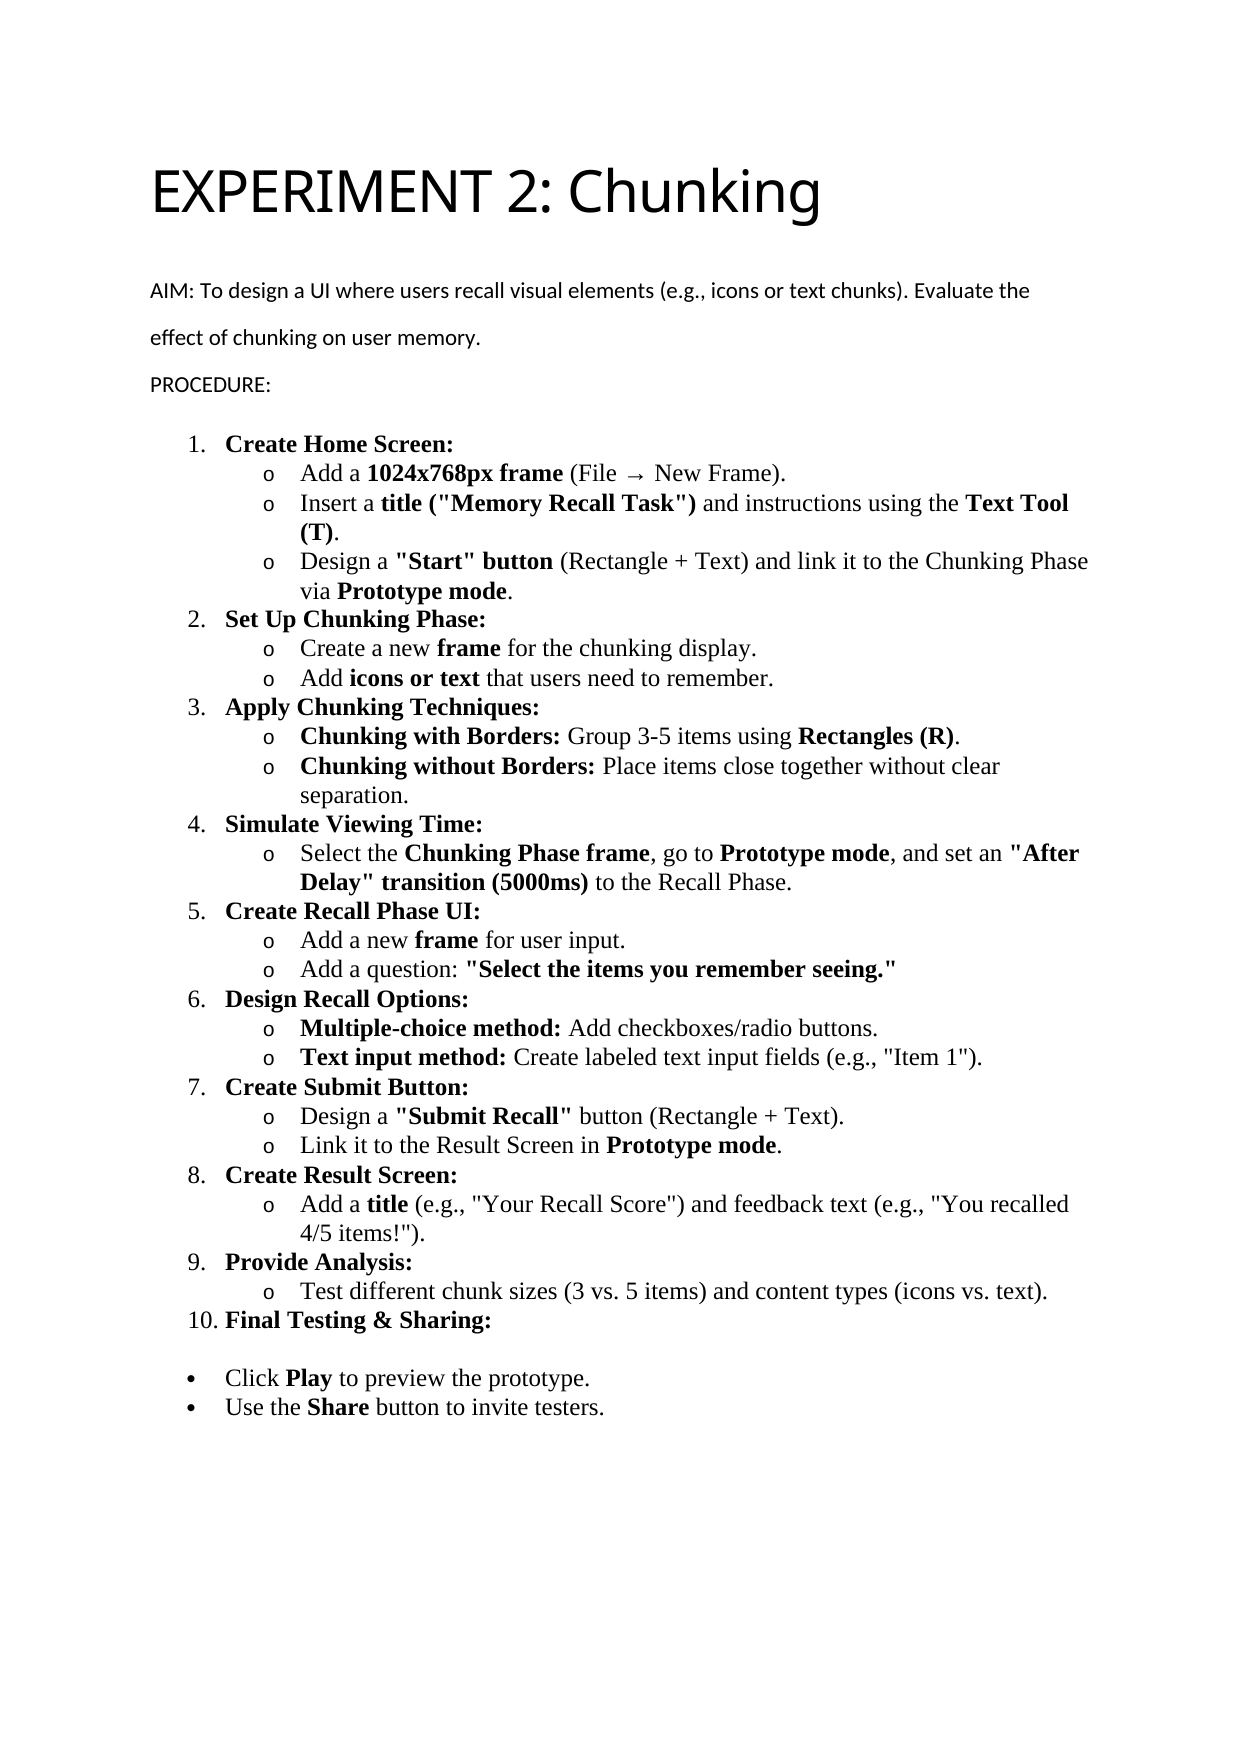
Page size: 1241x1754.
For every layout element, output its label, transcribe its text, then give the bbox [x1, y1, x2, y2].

list Add a title (e.g., "Your Recall Score") and feedback text (e.g., "You recalled 4/5 items!"). [262, 1189, 1090, 1247]
list Select the Chunking Phase frame, go to Prototype mode, and set an "After Delay" transition (5000ms) to the Recall Phase. [262, 838, 1090, 896]
text PROCEDURE: [150, 370, 1090, 398]
text AIM: To design a UI where users recall visual elements (e.g., icons or text chunks). Evaluate the [150, 276, 1090, 304]
list Link it to the Result Screen in Prototype mode. [262, 1130, 1090, 1160]
list Apply Chunking Techniques: [187, 692, 1090, 721]
list Simulate Viewing Time: [187, 809, 1090, 838]
list Multiple-choice method: Add checkboxes/radio buttons. [262, 1013, 1090, 1042]
text effect of chunking on user memory. [150, 323, 1090, 351]
list Create Home Screen: [187, 429, 1090, 458]
list Create Recall Phase UI: [187, 896, 1090, 925]
list Text input method: Create labeled text input fields (e.g., "Item 1"). [262, 1042, 1090, 1072]
list Add a 1024x768px frame (File → New Frame). [262, 458, 1090, 488]
list Create a new frame for the chunking display. [262, 633, 1090, 663]
list Add a question: "Select the items you remember seeing." [262, 954, 1090, 984]
list Add a new frame for user input. [262, 925, 1090, 954]
list Set Up Chunking Phase: [187, 604, 1090, 633]
list Use the Share button to invite testers. [187, 1392, 1090, 1421]
title EXPERIMENT 2: Chunking [150, 150, 1090, 229]
list Create Submit Button: [187, 1072, 1090, 1101]
list Test different chunk sizes (3 vs. 5 items) and content types (icons vs. text). [262, 1276, 1090, 1305]
list Insert a title ("Memory Recall Task") and instructions using the Text Tool (T). [262, 488, 1090, 546]
list Add icons or text that users need to remember. [262, 663, 1090, 692]
list Click Play to preview the prototype. [187, 1363, 1090, 1392]
list Chunking without Borders: Place items close together without clear separation. [262, 751, 1090, 809]
list Design Recall Options: [187, 984, 1090, 1013]
list Design a "Start" button (Rectangle + Text) and link it to the Chunking Phase via Prototype mode. [262, 546, 1090, 604]
list Design a "Submit Recall" button (Rectangle + Text). [262, 1101, 1090, 1130]
list Provide Analysis: [187, 1247, 1090, 1276]
list Final Testing & Sharing: [187, 1305, 1090, 1334]
list Chunking with Borders: Group 3-5 items using Rectangles (R). [262, 721, 1090, 751]
list Create Result Screen: [187, 1160, 1090, 1189]
